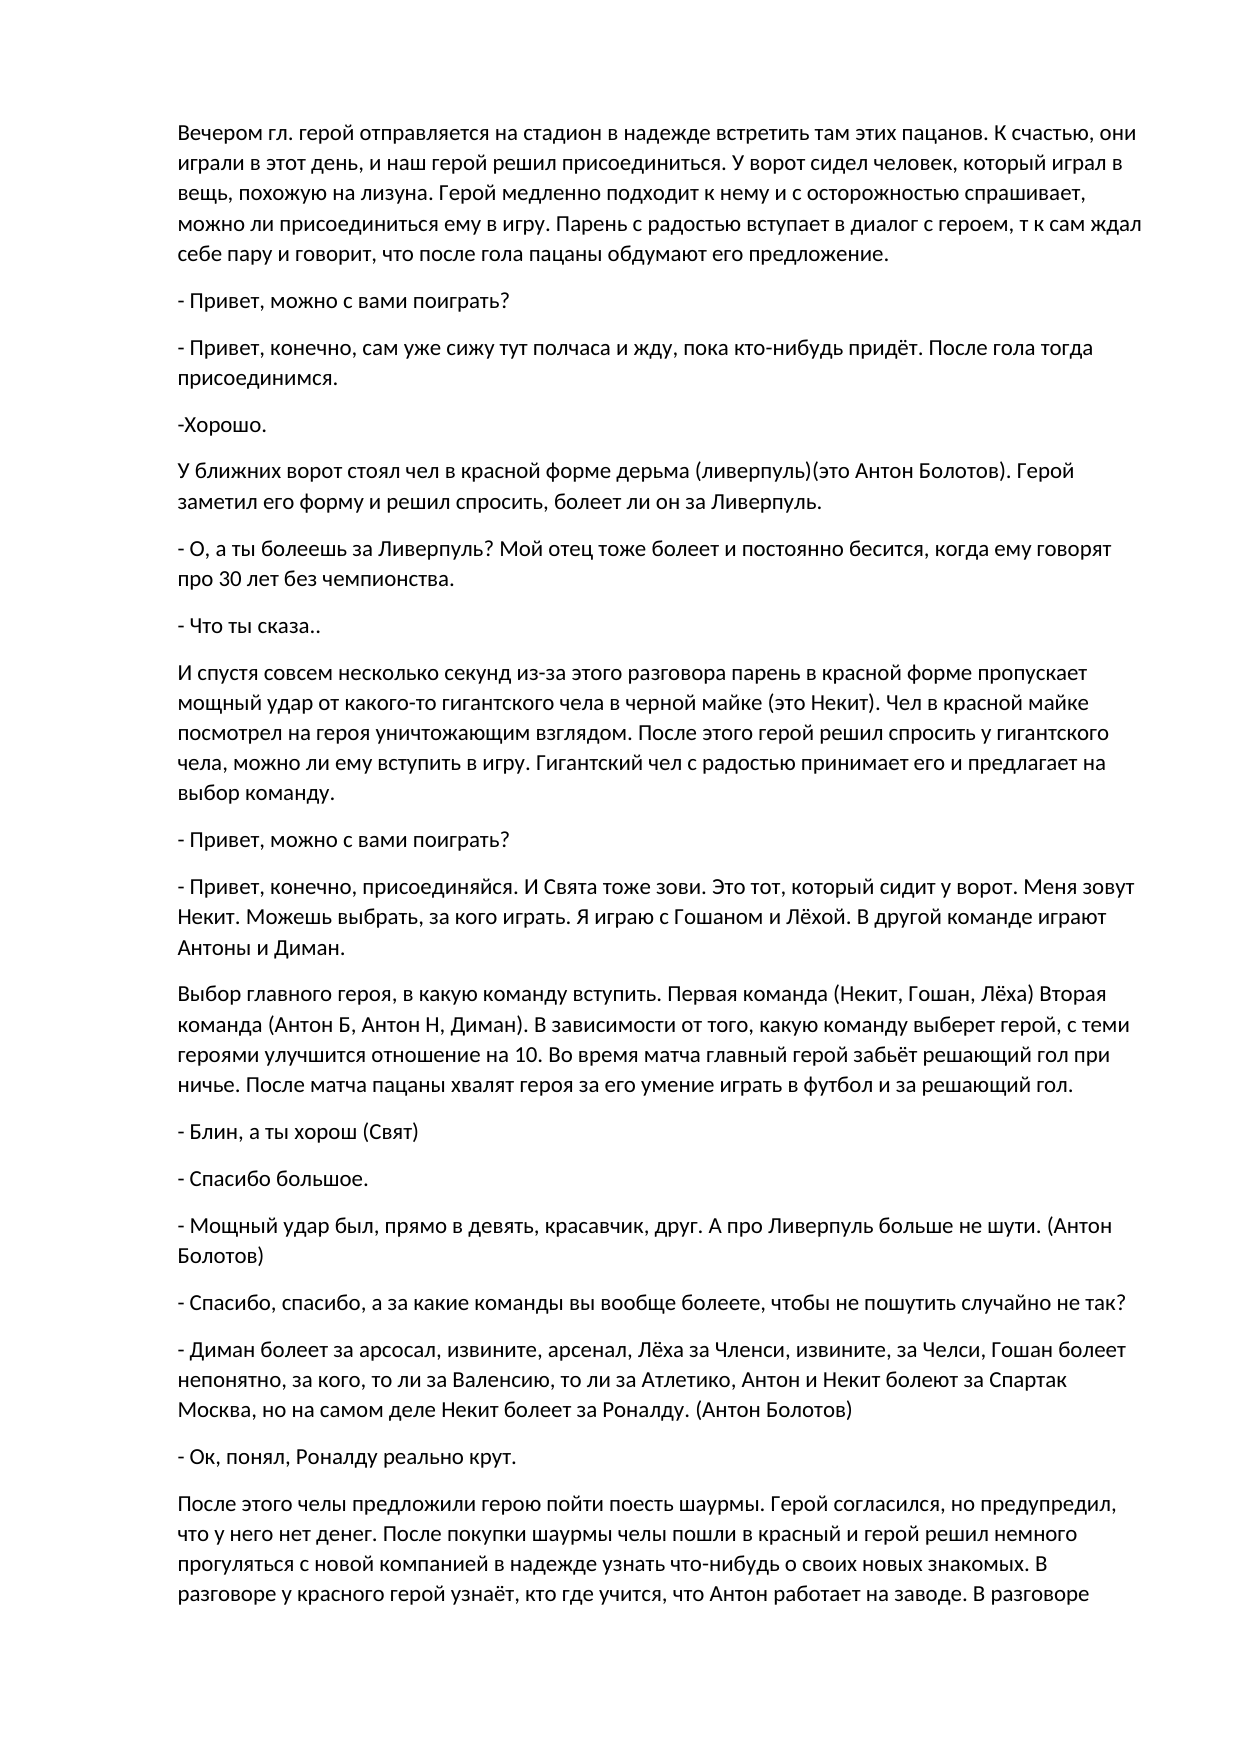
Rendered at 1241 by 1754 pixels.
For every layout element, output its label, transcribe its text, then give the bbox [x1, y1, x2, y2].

text - О, а ты болеешь за Ливерпуль? Мой отец тоже болеет и постоянно бесится, когда ему говорят про 30 лет без чемпионства. [177, 534, 1152, 592]
text -Хорошо. [177, 410, 1152, 438]
text - Диман болеет за арсосал, извините, арсенал, Лёха за Членси, извините, за Челси, Гошан болеет непонятно, за кого, то ли за Валенсию, то ли за Атлетико, Антон и Некит болеют за Спартак Москва, но на самом деле Некит болеет за Роналду. (Антон Болотов) [177, 1335, 1152, 1423]
text У ближних ворот стоял чел в красной форме дерьма (ливерпуль)(это Антон Болотов). Герой заметил его форму и решил спросить, болеет ли он за Ливерпуль. [177, 457, 1152, 515]
text Выбор главного героя, в какую команду вступить. Первая команда (Некит, Гошан, Лёха) Вторая команда (Антон Б, Антон Н, Диман). В зависимости от того, какую команду выберет герой, с теми героями улучшится отношение на 10. Во время матча главный герой забьёт решающий гол при ничье. После матча пацаны хвалят героя за его умение играть в футбол и за решающий гол. [177, 979, 1152, 1098]
text - Привет, можно с вами поиграть? [177, 825, 1152, 853]
text И спустя совсем несколько секунд из-за этого разговора парень в красной форме пропускает мощный удар от какого-то гигантского чела в черной майке (это Некит). Чел в красной майке посмотрел на героя уничтожающим взглядом. После этого герой решил спросить у гигантского чела, можно ли ему вступить в игру. Гигантский чел с радостью принимает его и предлагает на выбор команду. [177, 658, 1152, 807]
text - Что ты сказа.. [177, 611, 1152, 639]
text - Привет, можно с вами поиграть? [177, 286, 1152, 314]
text - Блин, а ты хорош (Свят) [177, 1117, 1152, 1145]
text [177, 1489, 1152, 1608]
text - Ок, понял, Роналду реально крут. [177, 1442, 1152, 1470]
text - Спасибо, спасибо, а за какие команды вы вообще болеете, чтобы не пошутить случайно не так? [177, 1288, 1152, 1316]
text Вечером гл. герой отправляется на стадион в надежде встретить там этих пацанов. К счастью, они играли в этот день, и наш герой решил присоединиться. У ворот сидел человек, который играл в вещь, похожую на лизуна. Герой медленно подходит к нему и с осторожностью спрашивает, можно ли присоединиться ему в игру. Парень с радостью вступает в диалог с героем, т к сам ждал себе пару и говорит, что после гола пацаны обдумают его предложение. [177, 118, 1152, 267]
text - Спасибо большое. [177, 1164, 1152, 1192]
text - Привет, конечно, сам уже сижу тут полчаса и жду, пока кто-нибудь придёт. После гола тогда присоединимся. [177, 333, 1152, 391]
text - Привет, конечно, присоединяйся. И Свята тоже зови. Это тот, который сидит у ворот. Меня зовут Некит. Можешь выбрать, за кого играть. Я играю с Гошаном и Лёхой. В другой команде играют Антоны и Диман. [177, 872, 1152, 961]
text - Мощный удар был, прямо в девять, красавчик, друг. А про Ливерпуль больше не шути. (Антон Болотов) [177, 1211, 1152, 1269]
